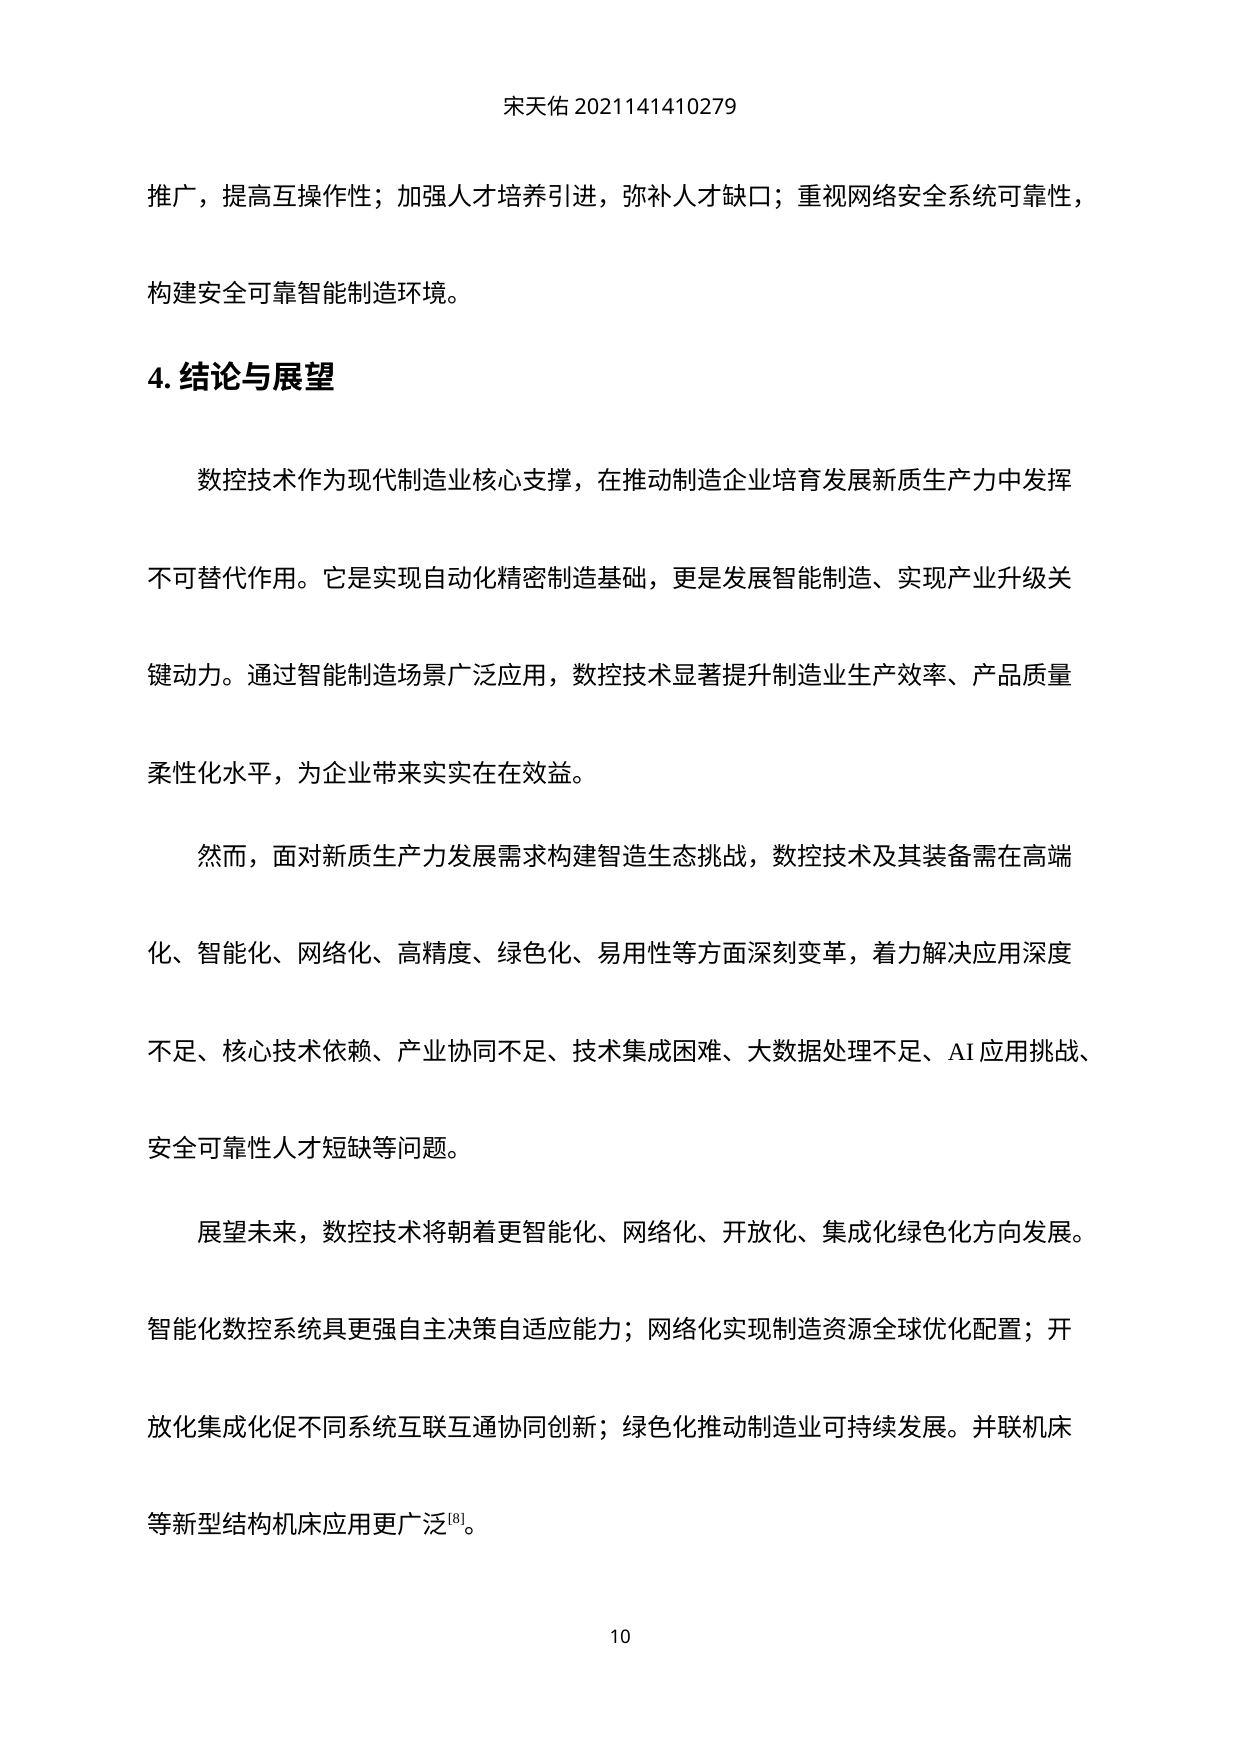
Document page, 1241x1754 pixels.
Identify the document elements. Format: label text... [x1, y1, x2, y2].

text 数控技术作为现代制造业核心支撑，在推动制造企业培育发展新质生产力中发挥不可替代作用。它是实现自动化精密制造基础，更是发展智能制造、实现产业升级关键动力。通过智能制造场景广泛应用，数控技术显著提升制造业生产效率、产品质量柔性化水平，为企业带来实实在在效益。 [148, 446, 1092, 804]
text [148, 162, 1092, 324]
text 然而，面对新质生产力发展需求构建智造生态挑战，数控技术及其装备需在高端化、智能化、网络化、高精度、绿色化、易用性等方面深刻变革，着力解决应用深度不足、核心技术依赖、产业协同不足、技术集成困难、大数据处理不足、AI应用挑战、安全可靠性人才短缺等问题。 [148, 822, 1092, 1179]
text 展望未来，数控技术将朝着更智能化、网络化、开放化、集成化绿色化方向发展。智能化数控系统具更强自主决策自适应能力；网络化实现制造资源全球优化配置；开放化集成化促不同系统互联互通协同创新；绿色化推动制造业可持续发展。并联机床等新型结构机床应用更广泛[8]。 [148, 1198, 1092, 1555]
subtitle 4. 结论与展望 [148, 343, 1092, 408]
